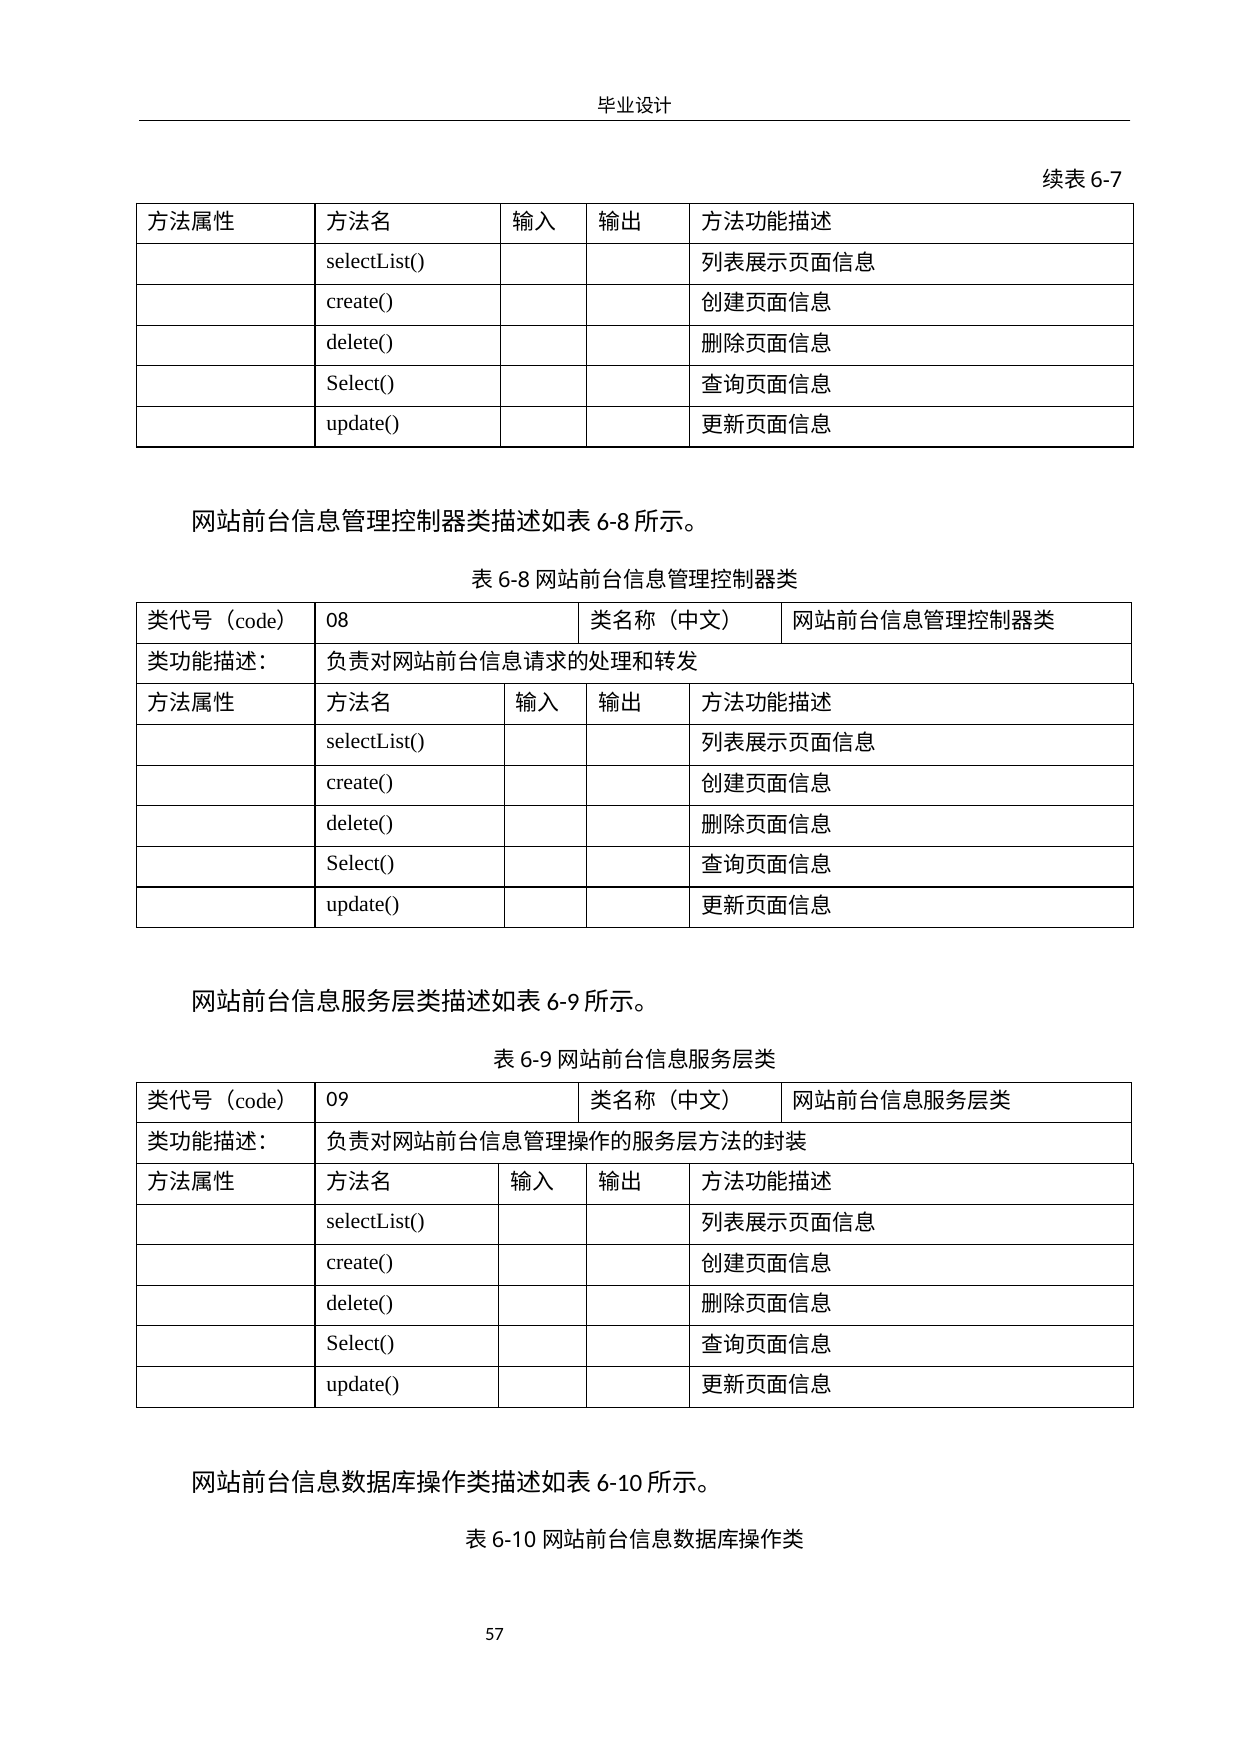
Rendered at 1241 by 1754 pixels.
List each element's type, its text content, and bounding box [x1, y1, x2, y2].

table_cell 负责对网站前台信息请求的处理和转发 [316, 644, 1131, 683]
table_cell 创建页面信息 [690, 285, 1133, 324]
table_cell 类功能描述： [137, 644, 314, 683]
table_cell [587, 1205, 689, 1244]
table_cell selectList() [316, 725, 504, 764]
text 网站前台信息管理控制器类描述如表6-8所示。 [148, 487, 1122, 552]
table_cell 查询页面信息 [690, 847, 1133, 886]
table_header 输出 [587, 204, 689, 243]
table_cell [501, 366, 586, 406]
table_cell 输出 [587, 684, 689, 724]
text 表6-8 网站前台信息管理控制器类 [148, 562, 1122, 594]
table_cell 方法功能描述 [690, 684, 1133, 724]
table_cell [587, 244, 689, 284]
table_cell 方法名 [316, 1164, 498, 1203]
table_cell Select() [316, 847, 504, 886]
table_cell create() [316, 285, 500, 324]
table_cell delete() [316, 326, 500, 365]
table_cell [587, 725, 689, 764]
table_cell create() [316, 766, 504, 805]
table_cell [499, 1326, 586, 1366]
table_header 方法名 [316, 204, 500, 243]
table_cell [137, 244, 314, 284]
table_cell 更新页面信息 [690, 888, 1133, 927]
table_cell [505, 766, 586, 805]
table_cell 类功能描述： [137, 1123, 314, 1163]
table_cell [587, 407, 689, 446]
table_cell 列表展示页面信息 [690, 244, 1133, 284]
table_cell [587, 766, 689, 805]
table_cell [499, 1205, 586, 1244]
table_cell [499, 1245, 586, 1285]
table_cell update() [316, 888, 504, 927]
table_cell [137, 888, 314, 927]
table_cell 更新页面信息 [690, 1367, 1133, 1407]
table_cell [137, 1286, 314, 1325]
table_header 输入 [501, 204, 586, 243]
table_cell [501, 407, 586, 446]
table_cell delete() [316, 1286, 498, 1325]
table_cell [137, 725, 314, 764]
table_cell [137, 326, 314, 365]
table_header 类名称（中文） [579, 603, 781, 643]
table_cell 方法功能描述 [690, 1164, 1133, 1203]
table_cell update() [316, 407, 500, 446]
table_cell update() [316, 1367, 498, 1407]
table_cell 列表展示页面信息 [690, 725, 1133, 764]
table_header 09 [316, 1083, 578, 1122]
table_cell [587, 1245, 689, 1285]
text 网站前台信息服务层类描述如表6-9所示。 [148, 967, 1122, 1032]
table_cell [137, 806, 314, 846]
table_cell [137, 407, 314, 446]
table_header 网站前台信息服务层类 [782, 1083, 1131, 1122]
table_cell 创建页面信息 [690, 1245, 1133, 1285]
table_header 方法功能描述 [690, 204, 1133, 243]
table_cell [501, 285, 586, 324]
text 网站前台信息数据库操作类描述如表6-10所示。 [148, 1448, 1122, 1513]
table_cell [505, 888, 586, 927]
table_cell [505, 806, 586, 846]
table_cell [587, 1286, 689, 1325]
text 续表6-7 [148, 162, 1122, 195]
table_header 类代号（code） [137, 603, 314, 643]
table_cell [137, 1205, 314, 1244]
table_cell [505, 725, 586, 764]
table_cell 输入 [499, 1164, 586, 1203]
table_cell 查询页面信息 [690, 1326, 1133, 1366]
table_cell [505, 847, 586, 886]
table_cell 负责对网站前台信息管理操作的服务层方法的封装 [316, 1123, 1131, 1163]
table_cell 输出 [587, 1164, 689, 1203]
table_header 类代号（code） [137, 1083, 314, 1122]
table_cell 删除页面信息 [690, 1286, 1133, 1325]
table_cell 更新页面信息 [690, 407, 1133, 446]
table_cell [499, 1286, 586, 1325]
table_cell [137, 1326, 314, 1366]
table_cell [587, 285, 689, 324]
table_cell [137, 285, 314, 324]
table_cell [587, 888, 689, 927]
table_cell [587, 847, 689, 886]
table_cell [137, 1367, 314, 1407]
table_cell [587, 806, 689, 846]
table_cell 创建页面信息 [690, 766, 1133, 805]
table_cell delete() [316, 806, 504, 846]
table_cell Select() [316, 366, 500, 406]
table_cell Select() [316, 1326, 498, 1366]
table_cell [137, 1245, 314, 1285]
table_cell [137, 766, 314, 805]
table_header 方法属性 [137, 204, 314, 243]
table_cell 输入 [505, 684, 586, 724]
table_cell create() [316, 1245, 498, 1285]
table_cell [587, 326, 689, 365]
table_cell [501, 326, 586, 365]
table_header 网站前台信息管理控制器类 [782, 603, 1131, 643]
table_cell [499, 1367, 586, 1407]
table_cell [137, 847, 314, 886]
table_cell selectList() [316, 244, 500, 284]
text 表6-10 网站前台信息数据库操作类 [148, 1522, 1122, 1554]
table_cell 方法属性 [137, 684, 314, 724]
table_cell [587, 366, 689, 406]
table_cell 方法属性 [137, 1164, 314, 1203]
table_cell [587, 1326, 689, 1366]
table_cell 方法名 [316, 684, 504, 724]
table_cell [501, 244, 586, 284]
table_cell [137, 366, 314, 406]
table_cell 查询页面信息 [690, 366, 1133, 406]
table_header 类名称（中文） [579, 1083, 781, 1122]
table_header 08 [316, 603, 578, 643]
table_cell 删除页面信息 [690, 326, 1133, 365]
text 表6-9 网站前台信息服务层类 [148, 1041, 1122, 1074]
table_cell [587, 1367, 689, 1407]
table_cell 列表展示页面信息 [690, 1205, 1133, 1244]
table_cell 删除页面信息 [690, 806, 1133, 846]
table_cell selectList() [316, 1205, 498, 1244]
